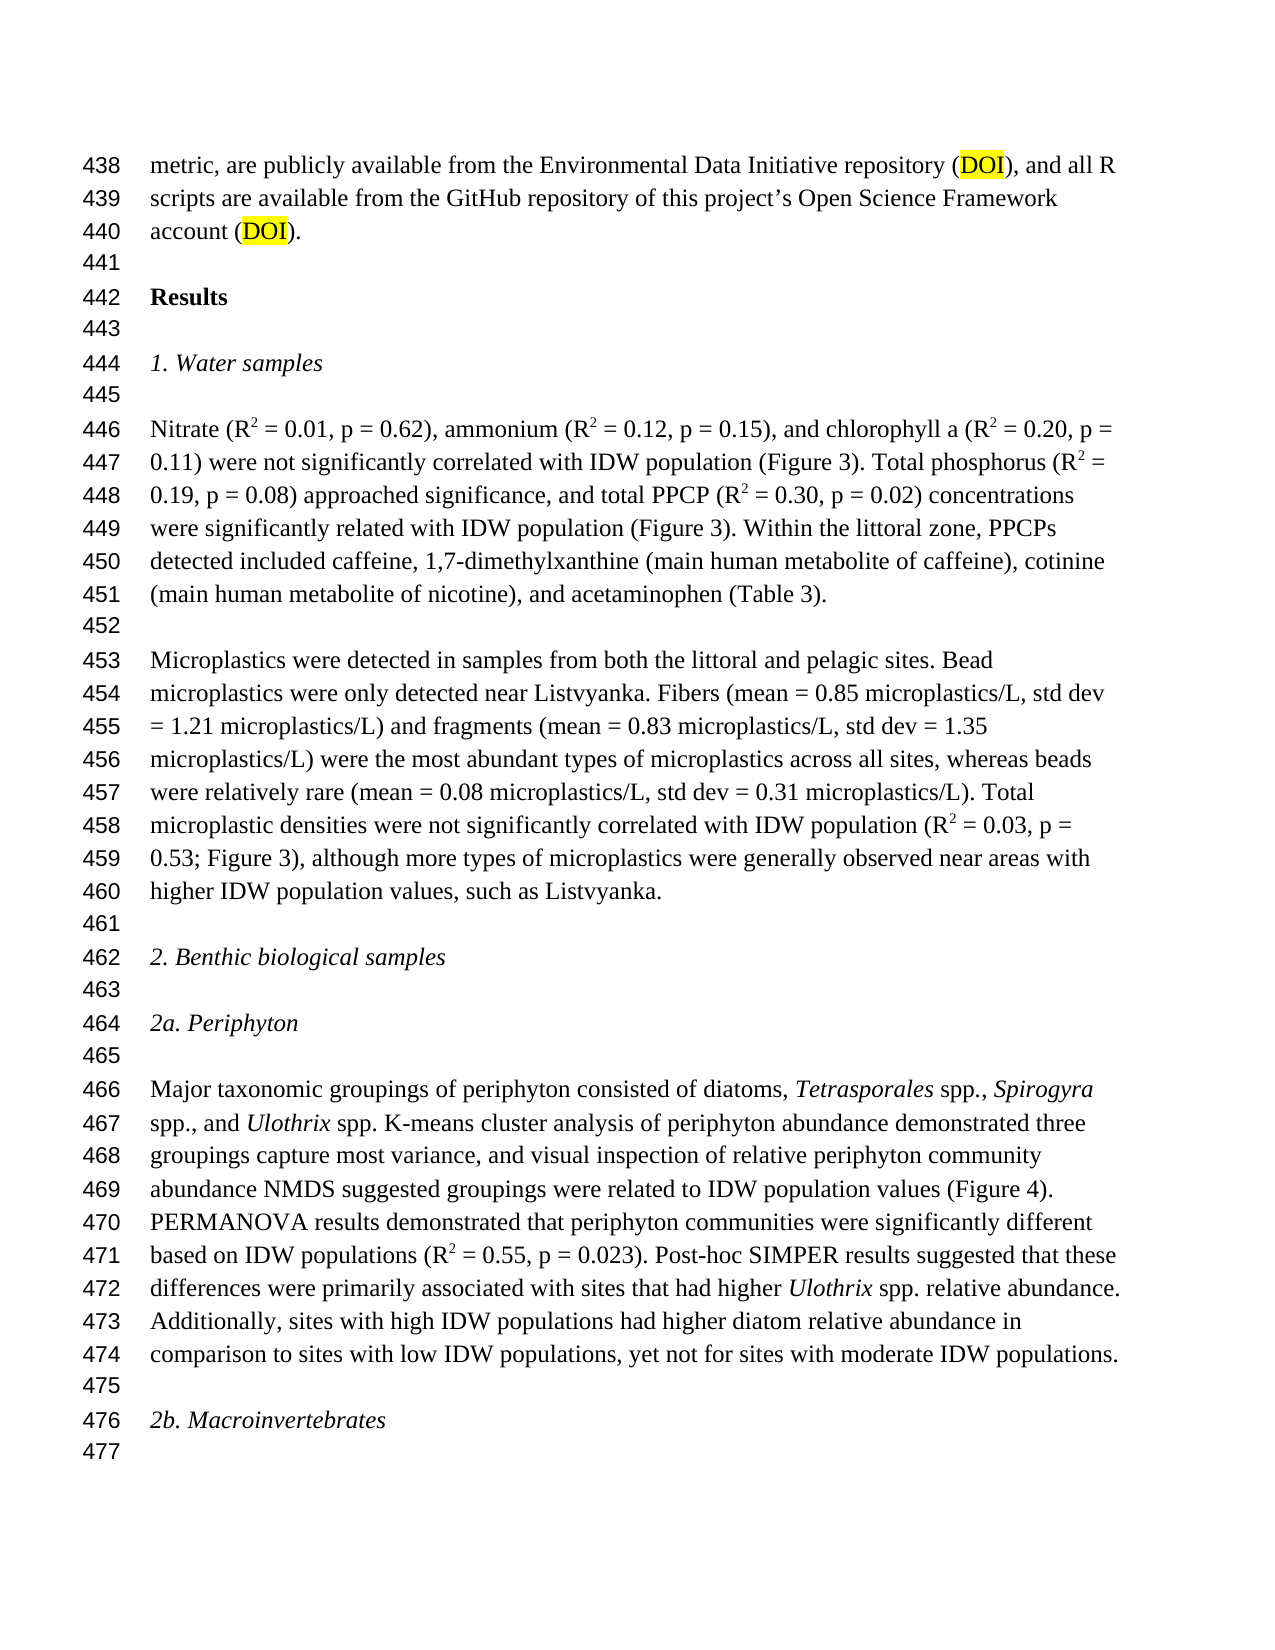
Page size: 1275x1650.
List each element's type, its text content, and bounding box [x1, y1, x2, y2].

text Nitrate (R2 = 0.01, p = 0.62), ammonium (R2 = 0.12, p = 0.15), and chlorophyll a (R2 = 0.20, p = 0.11) were not significantly correlated with IDW population (Figure 3). Total phosphorus (R2 = 0.19, p = 0.08) approached significance, and total PPCP (R2 = 0.30, p = 0.02) concentrations were significantly related with IDW population (Figure 3). Within the littoral zone, PPCPs detected included caffeine, 1,7-dimethylxanthine (main human metabolite of caffeine), cotinine (main human metabolite of nicotine), and acetaminophen (Table 3). [150, 414, 1125, 608]
text 2a. Periphyton [150, 1008, 1125, 1037]
text 2b. Macroinvertebrates [150, 1405, 1125, 1433]
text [150, 150, 1125, 245]
text Results [150, 282, 1125, 311]
text 2. Benthic biological samples [150, 942, 1125, 971]
text 1. Water samples [150, 348, 1125, 377]
text Microplastics were detected in samples from both the littoral and pelagic sites. Bead microplastics were only detected near Listvyanka. Fibers (mean = 0.85 microplastics/L, std dev = 1.21 microplastics/L) and fragments (mean = 0.83 microplastics/L, std dev = 1.35 microplastics/L) were the most abundant types of microplastics across all sites, whereas beads were relatively rare (mean = 0.08 microplastics/L, std dev = 0.31 microplastics/L). Total microplastic densities were not significantly correlated with IDW population (R2 = 0.03, p = 0.53; Figure 3), although more types of microplastics were generally observed near areas with higher IDW population values, such as Listvyanka. [150, 645, 1125, 905]
text Major taxonomic groupings of periphyton consisted of diatoms, Tetrasporales spp., Spirogyra spp., and Ulothrix spp. K-means cluster analysis of periphyton abundance demonstrated three groupings capture most variance, and visual inspection of relative periphyton community abundance NMDS suggested groupings were related to IDW population values (Figure 4). PERMANOVA results demonstrated that periphyton communities were significantly different based on IDW populations (R2 = 0.55, p = 0.023). Post-hoc SIMPER results suggested that these differences were primarily associated with sites that had higher Ulothrix spp. relative abundance. Additionally, sites with high IDW populations had higher diatom relative abundance in comparison to sites with low IDW populations, yet not for sites with moderate IDW populations. [150, 1074, 1125, 1367]
